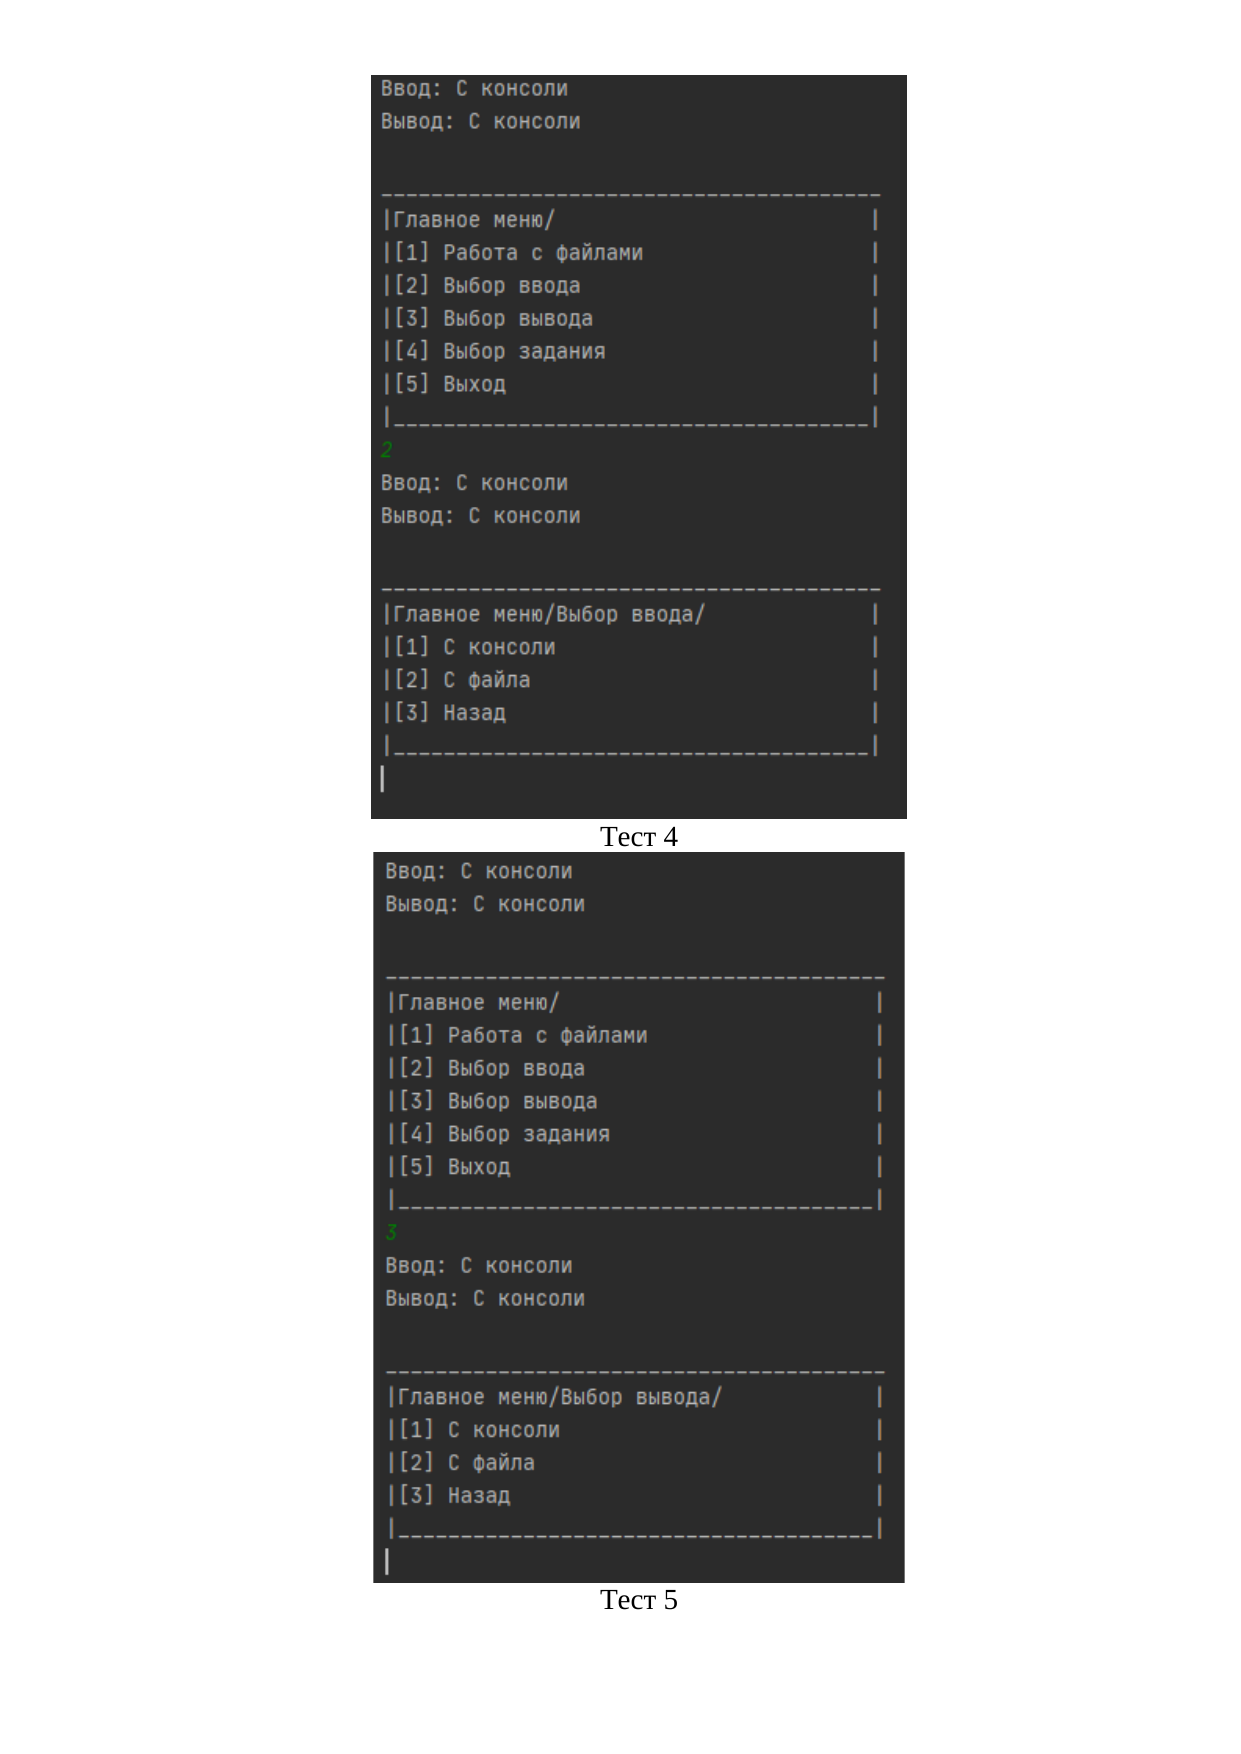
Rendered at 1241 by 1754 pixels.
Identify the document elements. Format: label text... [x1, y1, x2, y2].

picture [373, 852, 905, 1583]
picture [371, 75, 907, 819]
text Тест 4 [112, 819, 1165, 852]
text Тест 5 [112, 1582, 1165, 1616]
